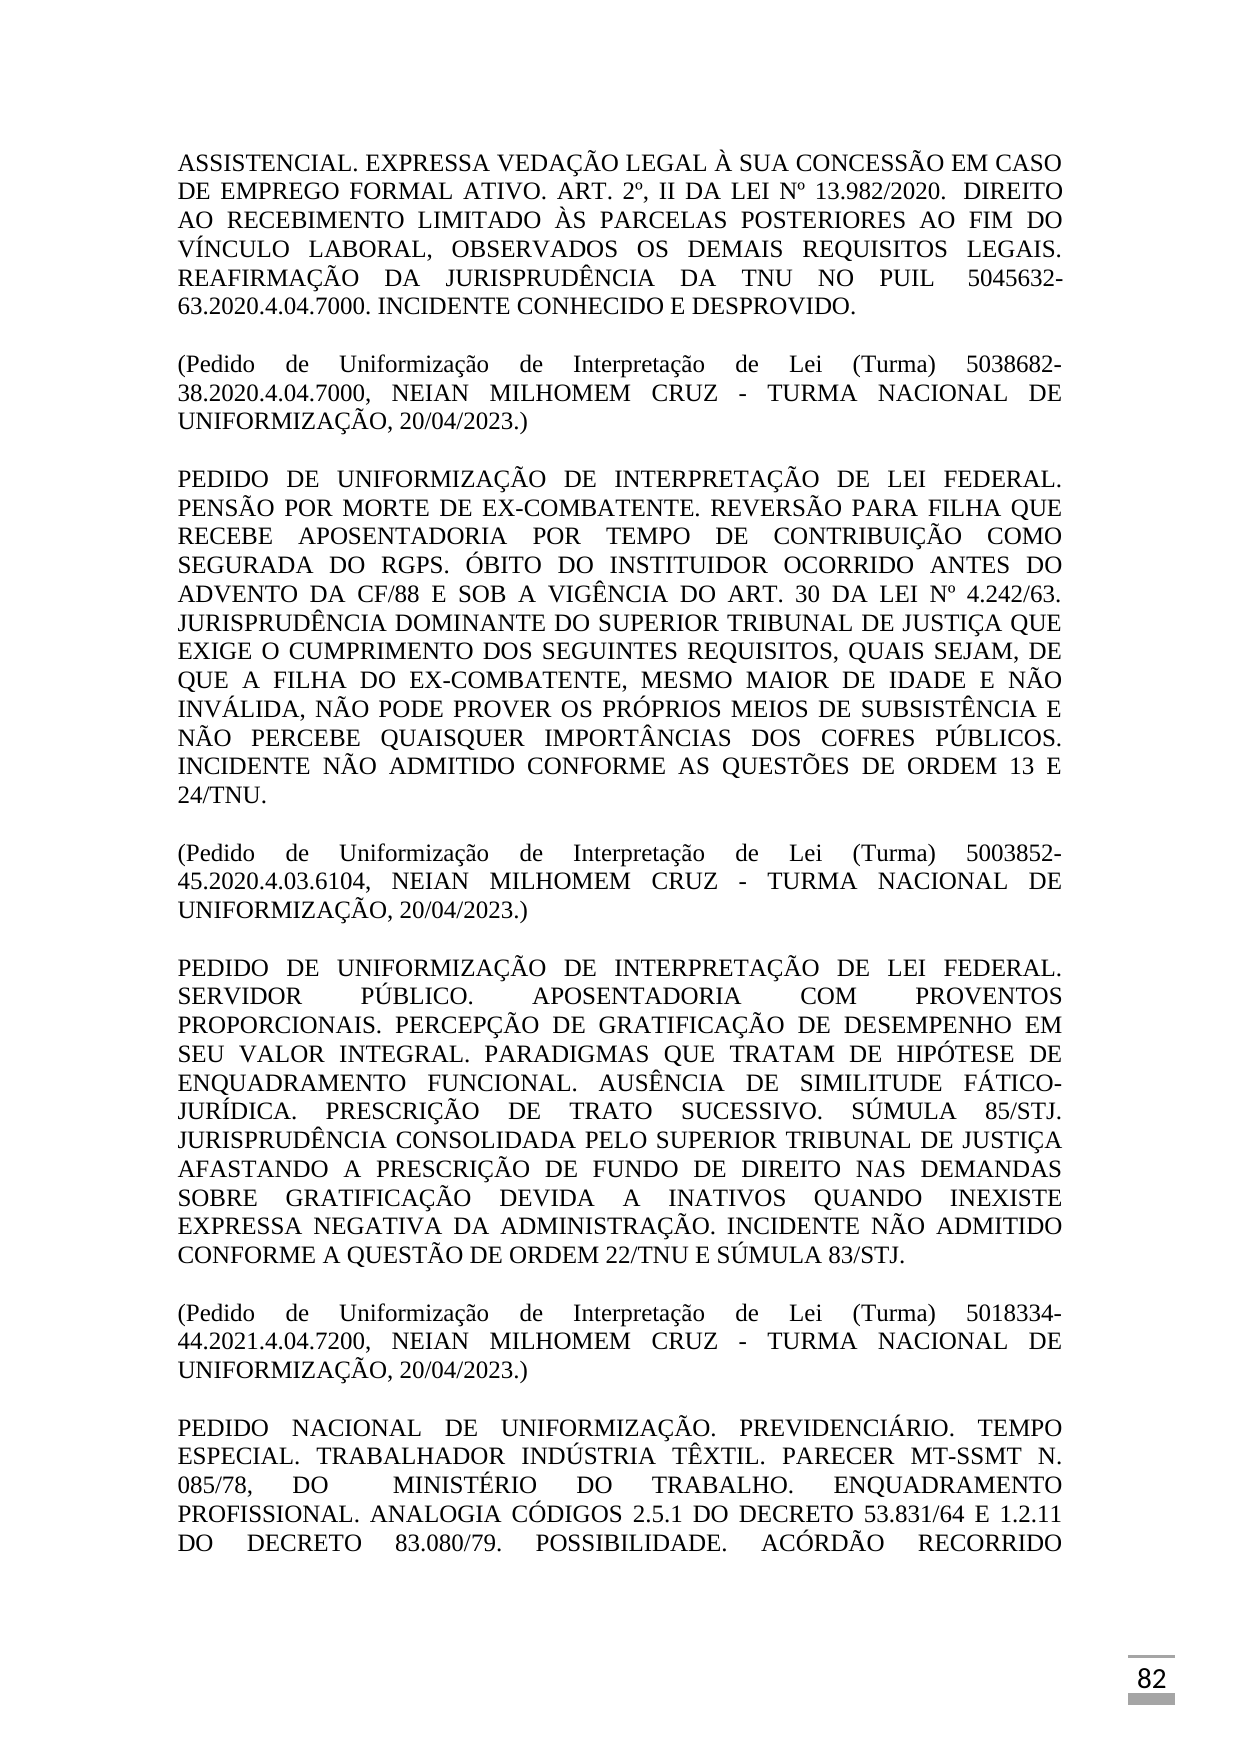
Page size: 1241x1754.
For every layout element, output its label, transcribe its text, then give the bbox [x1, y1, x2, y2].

text PEDIDO DE UNIFORMIZAÇÃO DE INTERPRETAÇÃO DE LEI FEDERAL. PENSÃO POR MORTE DE EX-COMBATENTE. REVERSÃO PARA FILHA QUE RECEBE APOSENTADORIA POR TEMPO DE CONTRIBUIÇÃO COMO SEGURADA DO RGPS. ÓBITO DO INSTITUIDOR OCORRIDO ANTES DO ADVENTO DA CF/88 E SOB A VIGÊNCIA DO ART. 30 DA LEI Nº 4.242/63. JURISPRUDÊNCIA DOMINANTE DO SUPERIOR TRIBUNAL DE JUSTIÇA QUE EXIGE O CUMPRIMENTO DOS SEGUINTES REQUISITOS, QUAIS SEJAM, DE QUE A FILHA DO EX-COMBATENTE, MESMO MAIOR DE IDADE E NÃO INVÁLIDA, NÃO PODE PROVER OS PRÓPRIOS MEIOS DE SUBSISTÊNCIA E NÃO PERCEBE QUAISQUER IMPORTÂNCIAS DOS COFRES PÚBLICOS. INCIDENTE NÃO ADMITIDO CONFORME AS QUESTÕES DE ORDEM 13 E 24/TNU. [177, 464, 1063, 809]
text (Pedido de Uniformização de Interpretação de Lei (Turma) 5018334-44.2021.4.04.7200, NEIAN MILHOMEM CRUZ - TURMA NACIONAL DE UNIFORMIZAÇÃO, 20/04/2023.) [177, 1269, 1063, 1384]
text PEDIDO DE UNIFORMIZAÇÃO DE INTERPRETAÇÃO DE LEI FEDERAL. SERVIDOR PÚBLICO. APOSENTADORIA COM PROVENTOS PROPORCIONAIS. PERCEPÇÃO DE GRATIFICAÇÃO DE DESEMPENHO EM SEU VALOR INTEGRAL. PARADIGMAS QUE TRATAM DE HIPÓTESE DE ENQUADRAMENTO FUNCIONAL. AUSÊNCIA DE SIMILITUDE FÁTICO-JURÍDICA. PRESCRIÇÃO DE TRATO SUCESSIVO. SÚMULA 85/STJ. JURISPRUDÊNCIA CONSOLIDADA PELO SUPERIOR TRIBUNAL DE JUSTIÇA AFASTANDO A PRESCRIÇÃO DE FUNDO DE DIREITO NAS DEMANDAS SOBRE GRATIFICAÇÃO DEVIDA A INATIVOS QUANDO INEXISTE EXPRESSA NEGATIVA DA ADMINISTRAÇÃO. INCIDENTE NÃO ADMITIDO CONFORME A QUESTÃO DE ORDEM 22/TNU E SÚMULA 83/STJ. [177, 953, 1063, 1269]
text (Pedido de Uniformização de Interpretação de Lei (Turma) 5038682-38.2020.4.04.7000, NEIAN MILHOMEM CRUZ - TURMA NACIONAL DE UNIFORMIZAÇÃO, 20/04/2023.) [177, 320, 1063, 435]
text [177, 1413, 1063, 1556]
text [177, 148, 1063, 320]
text (Pedido de Uniformização de Interpretação de Lei (Turma) 5003852-45.2020.4.03.6104, NEIAN MILHOMEM CRUZ - TURMA NACIONAL DE UNIFORMIZAÇÃO, 20/04/2023.) [177, 809, 1063, 924]
